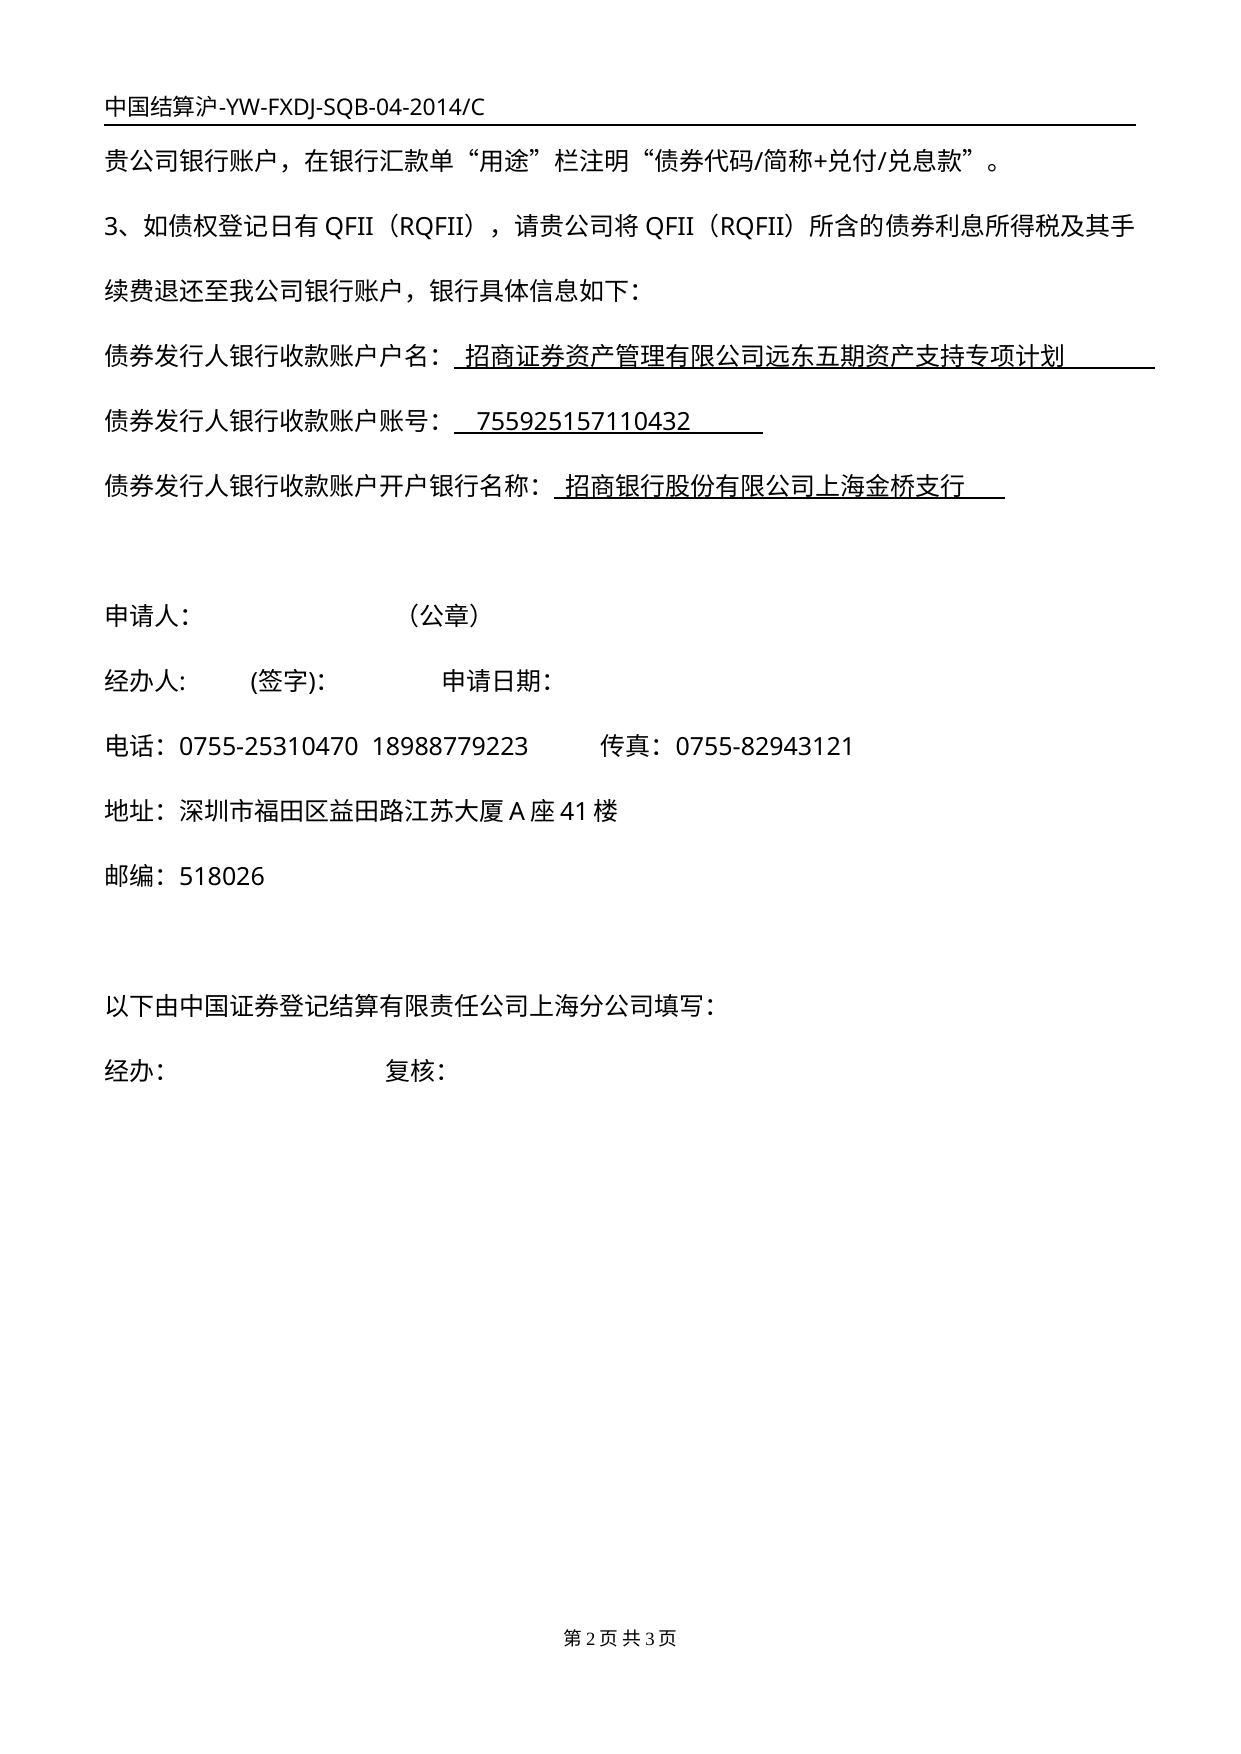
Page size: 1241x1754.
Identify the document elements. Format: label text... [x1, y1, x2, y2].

list 债券发行人银行收款账户开户银行名称： 招商银行股份有限公司上海金桥支行 [104, 452, 1171, 517]
text 经办人: (签字)： 申请日期： [104, 647, 1136, 712]
list 债券发行人银行收款账户账号： 755925157110432 [104, 387, 1171, 452]
text 经办： 复核： [104, 1037, 1136, 1102]
text 地址：深圳市福田区益田路江苏大厦A座41楼 [104, 777, 1136, 842]
text 邮编：518026 [104, 842, 1136, 907]
list 3、如债权登记日有QFII（RQFII），请贵公司将QFII（RQFII）所含的债券利息所得税及其手续费退还至我公司银行账户，银行具体信息如下： [104, 192, 1136, 322]
text 电话：0755-25310470 18988779223 传真：0755-82943121 [104, 712, 1136, 777]
text 申请人： （公章） [104, 582, 1136, 647]
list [104, 127, 1136, 192]
text 以下由中国证券登记结算有限责任公司上海分公司填写： [104, 972, 1136, 1037]
list 债券发行人银行收款账户户名： 招商证券资产管理有限公司远东五期资产支持专项计划 [104, 322, 1171, 387]
